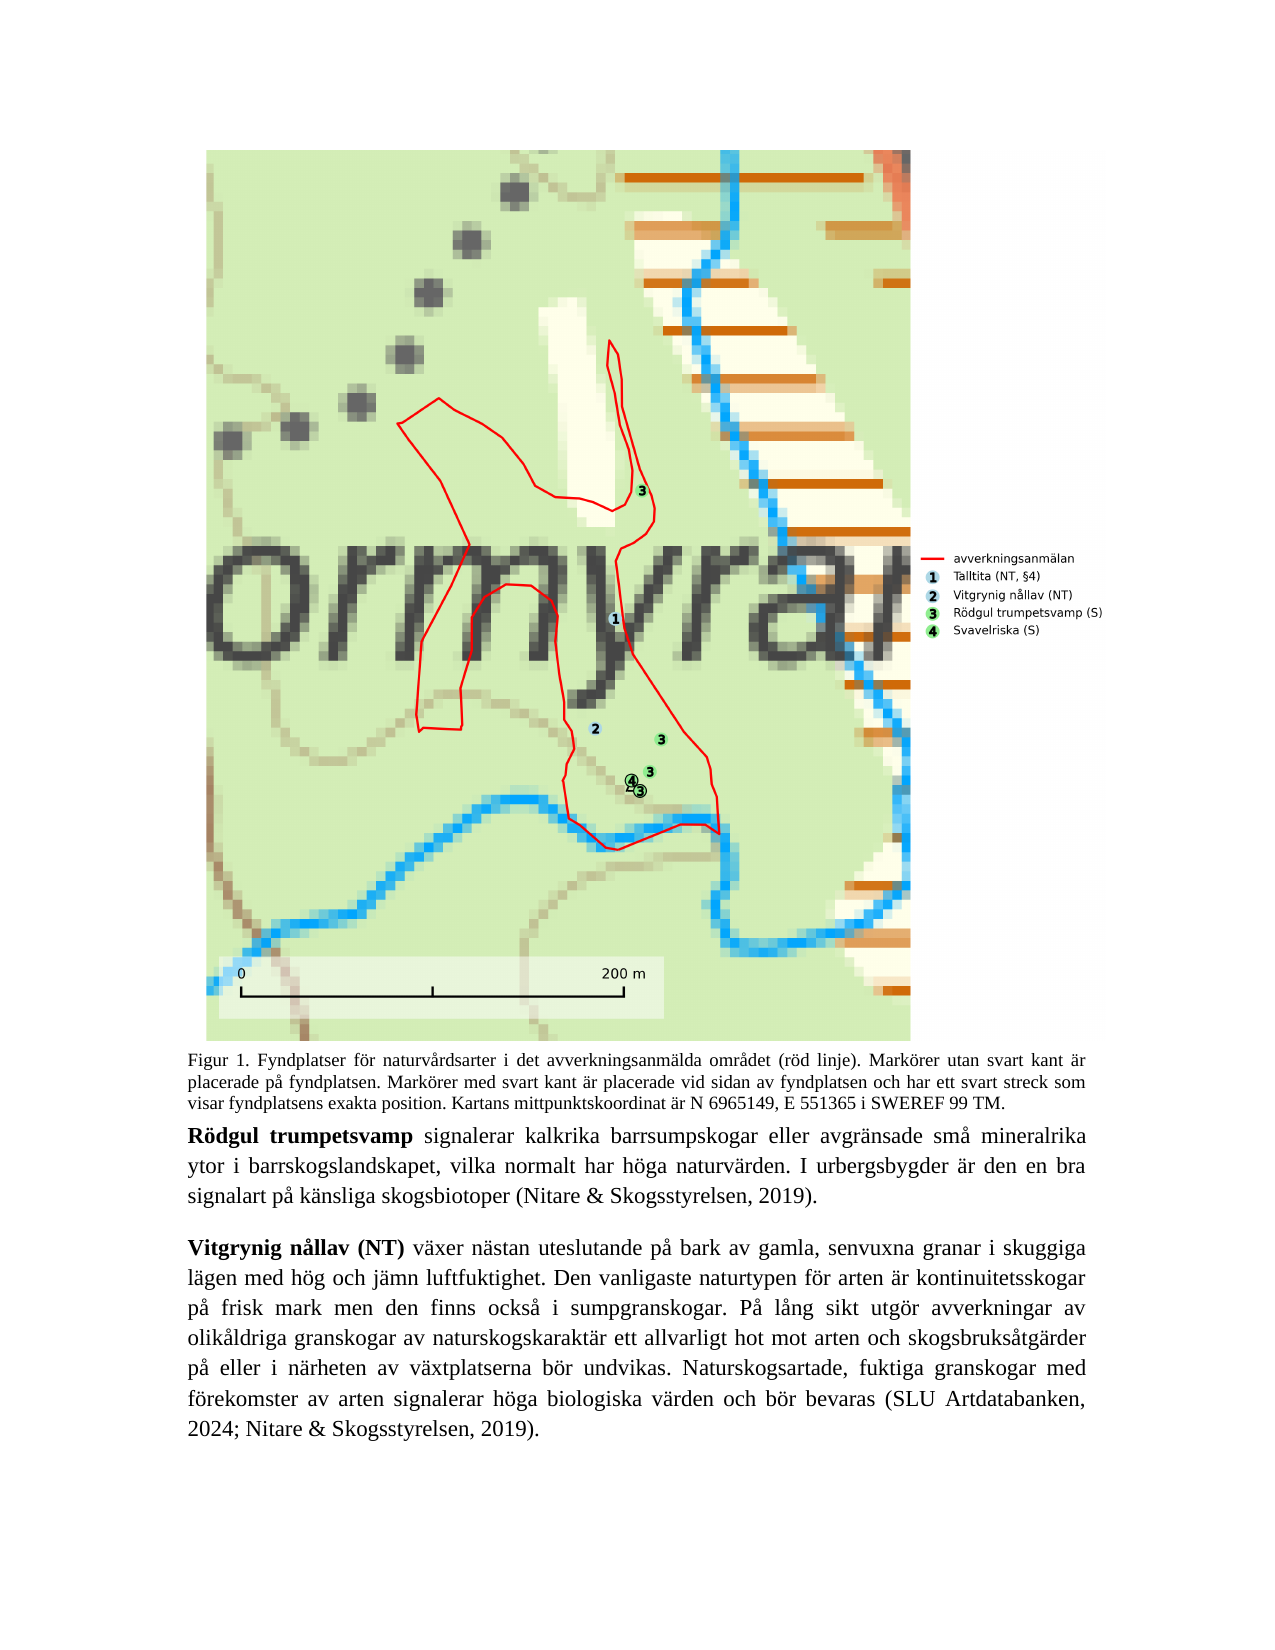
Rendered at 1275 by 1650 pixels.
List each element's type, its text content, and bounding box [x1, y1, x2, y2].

text Rödgul trumpetsvamp signalerar kalkrika barrsumpskogar eller avgränsade små mineralrika ytor i barrskogslandskapet, vilka normalt har höga naturvärden. I urbergsbygder är den en bra signalart på känsliga skogsbiotoper (Nitare & Skogsstyrelsen, 2019). [187, 1122, 1087, 1209]
picture [206, 150, 1107, 1041]
text Vitgrynig nållav (NT) växer nästan uteslutande på bark av gamla, senvuxna granar i skuggiga lägen med hög och jämn luftfuktighet. Den vanligaste naturtypen för arten är kontinuitetsskogar på frisk mark men den finns också i sumpgranskogar. På lång sikt utgör avverkningar av olikåldriga granskogar av naturskogskaraktär ett allvarligt hot mot arten och skogsbruksåtgärder på eller i närheten av växtplatserna bör undvikas. Naturskogsartade, fuktiga granskogar med förekomster av arten signalerar höga biologiska värden och bör bevaras (SLU Artdatabanken, 2024; Nitare & Skogsstyrelsen, 2019). [187, 1234, 1087, 1441]
text Figur 1. Fyndplatser för naturvårdsarter i det avverkningsanmälda området (röd linje). Markörer utan svart kant är placerade på fyndplatsen. Markörer med svart kant är placerade vid sidan av fyndplatsen och har ett svart streck som visar fyndplatsens exakta position. Kartans mittpunktskoordinat är N 6965149, E 551365 i SWEREF 99 TM. [187, 1049, 1087, 1114]
